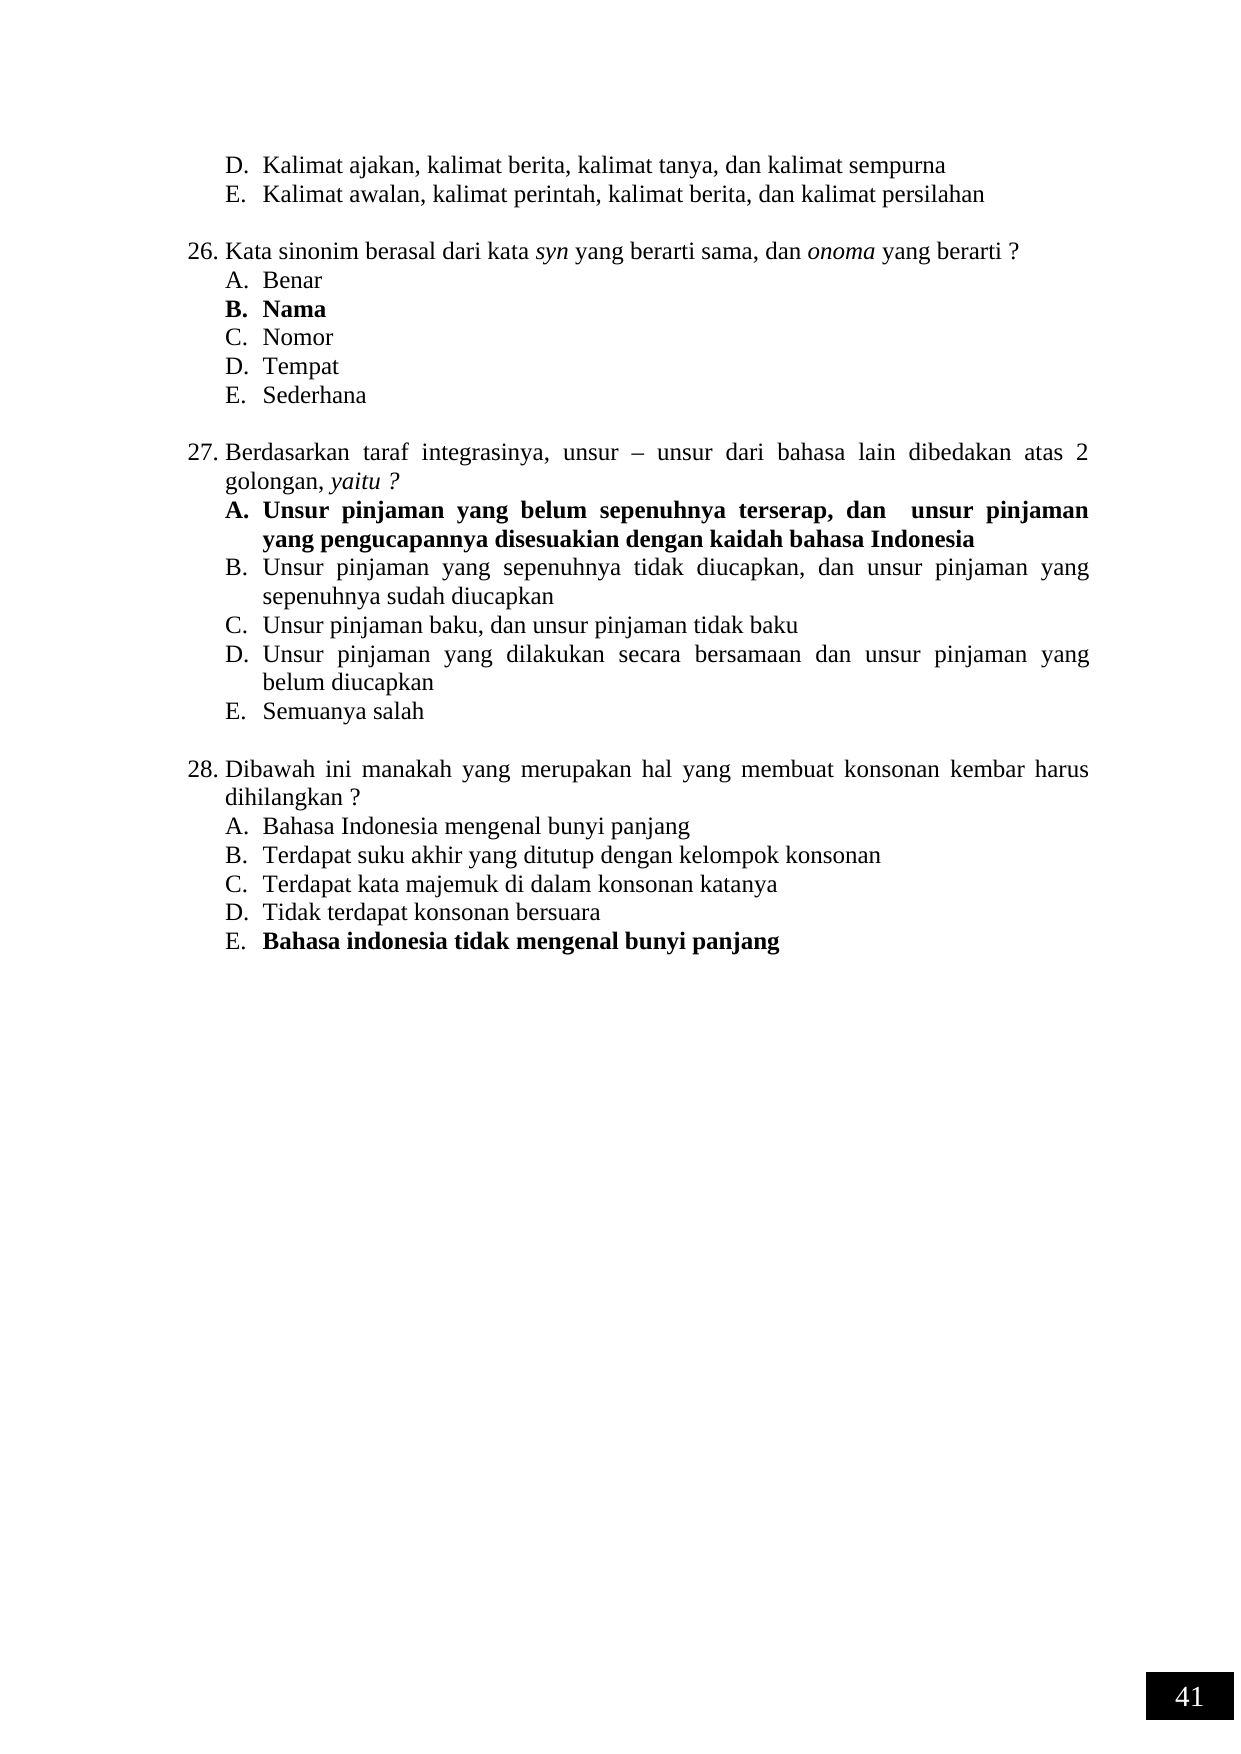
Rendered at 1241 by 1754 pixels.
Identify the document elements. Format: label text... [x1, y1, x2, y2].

list Nomor [225, 322, 1090, 351]
list Benar [225, 265, 1090, 294]
list Unsur pinjaman yang dilakukan secara bersamaan dan unsur pinjaman yang belum diucapkan [225, 639, 1090, 696]
list Bahasa Indonesia mengenal bunyi panjang [225, 811, 1090, 840]
list Bahasa indonesia tidak mengenal bunyi panjang [225, 926, 1090, 955]
list Kata sinonim berasal dari kata syn yang berarti sama, dan onoma yang berarti ? [187, 236, 1090, 265]
list Kalimat ajakan, kalimat berita, kalimat tanya, dan kalimat sempurna [225, 150, 1090, 179]
list Semuanya salah [225, 696, 1090, 725]
list Unsur pinjaman yang sepenuhnya tidak diucapkan, dan unsur pinjaman yang sepenuhnya sudah diucapkan [225, 552, 1090, 610]
list Sederhana [225, 380, 1090, 409]
list Nama [225, 294, 1090, 322]
list Unsur pinjaman yang belum sepenuhnya terserap, dan unsur pinjaman yang pengucapannya disesuakian dengan kaidah bahasa Indonesia [225, 495, 1090, 552]
list Kalimat awalan, kalimat perintah, kalimat berita, dan kalimat persilahan [225, 179, 1090, 207]
list Berdasarkan taraf integrasinya, unsur – unsur dari bahasa lain dibedakan atas 2 golongan, yaitu ? [187, 437, 1090, 495]
list Tempat [225, 351, 1090, 380]
list Terdapat kata majemuk di dalam konsonan katanya [225, 869, 1090, 897]
list Terdapat suku akhir yang ditutup dengan kelompok konsonan [225, 840, 1090, 869]
list Tidak terdapat konsonan bersuara [225, 897, 1090, 926]
list Dibawah ini manakah yang merupakan hal yang membuat konsonan kembar harus dihilangkan ? [187, 754, 1090, 811]
list Unsur pinjaman baku, dan unsur pinjaman tidak baku [225, 610, 1090, 639]
